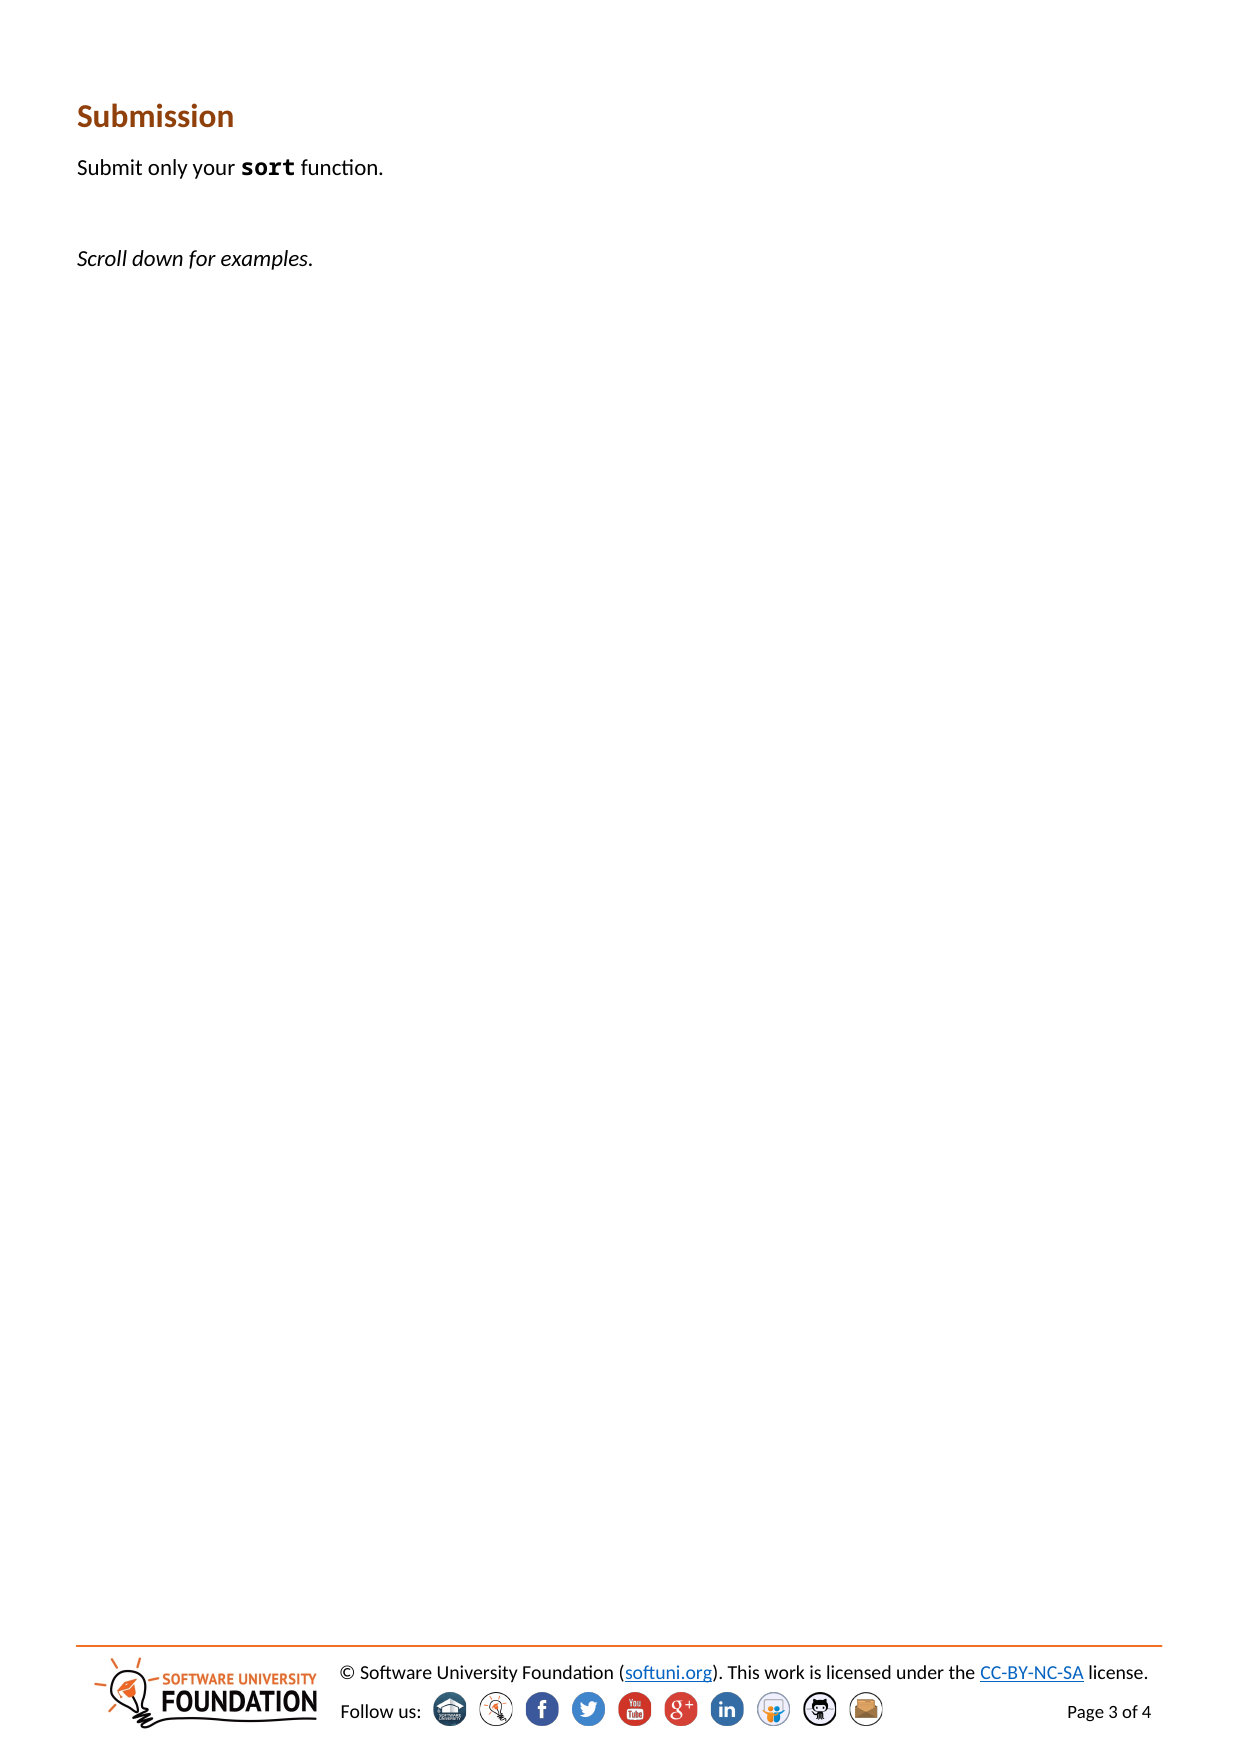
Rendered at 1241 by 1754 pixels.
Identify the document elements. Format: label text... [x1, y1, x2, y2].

picture [664, 1692, 698, 1726]
subtitle Submission [77, 95, 1163, 136]
picture [572, 1692, 605, 1726]
text Scroll down for examples. [77, 244, 1163, 272]
picture [479, 1692, 513, 1726]
picture [757, 1692, 790, 1726]
picture [618, 1692, 652, 1726]
picture [433, 1692, 467, 1726]
picture [849, 1692, 883, 1726]
picture [803, 1692, 837, 1726]
text Submit only your sort function. [77, 151, 1163, 182]
picture [710, 1692, 744, 1726]
picture [525, 1692, 559, 1726]
picture [93, 1656, 317, 1729]
